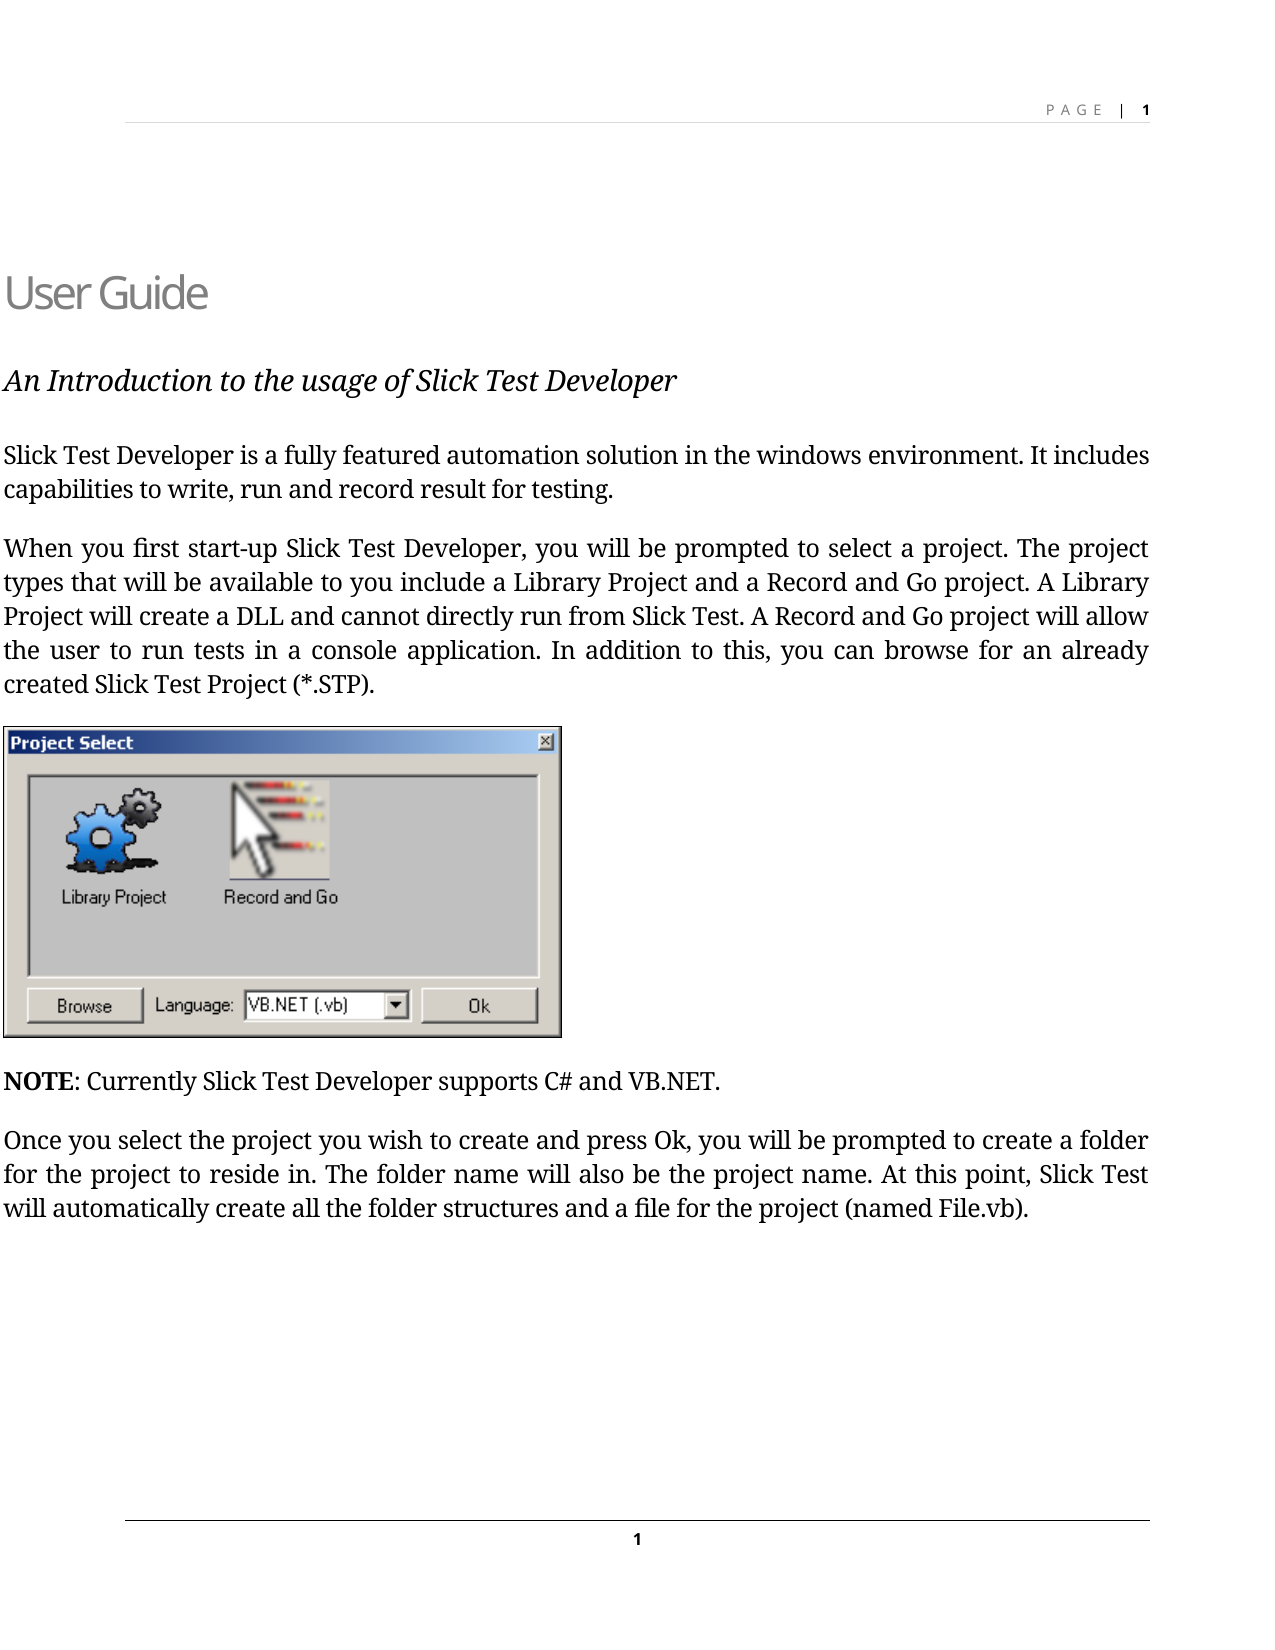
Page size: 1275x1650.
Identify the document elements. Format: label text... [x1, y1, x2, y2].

subtitle An Introduction to the usage of Slick Test Developer [3, 360, 962, 400]
text Once you select the project you wish to create and press Ok, you will be prompted to create a folder for the project to reside in. The folder name will also be the project name. At this point, Slick Test will automatically create all the folder structures and a file for the project (named File.vb). [3, 1122, 1150, 1224]
text Slick Test Developer is a fully featured automation solution in the windows environment. It includes capabilities to write, run and record result for testing. [3, 437, 1150, 505]
title User Guide [3, 260, 925, 323]
picture [4, 727, 561, 1037]
text NOTE: Currently Slick Test Developer supports C# and VB.NET. [3, 1063, 1150, 1097]
text When you first start-up Slick Test Developer, you will be prompted to select a project. The project types that will be available to you include a Library Project and a Record and Go project. A Library Project will create a DLL and cannot directly run from Slick Test. A Record and Go project will allow the user to run tests in a console application. In addition to this, you can browse for an already created Slick Test Project (*.STP). [3, 530, 1150, 701]
